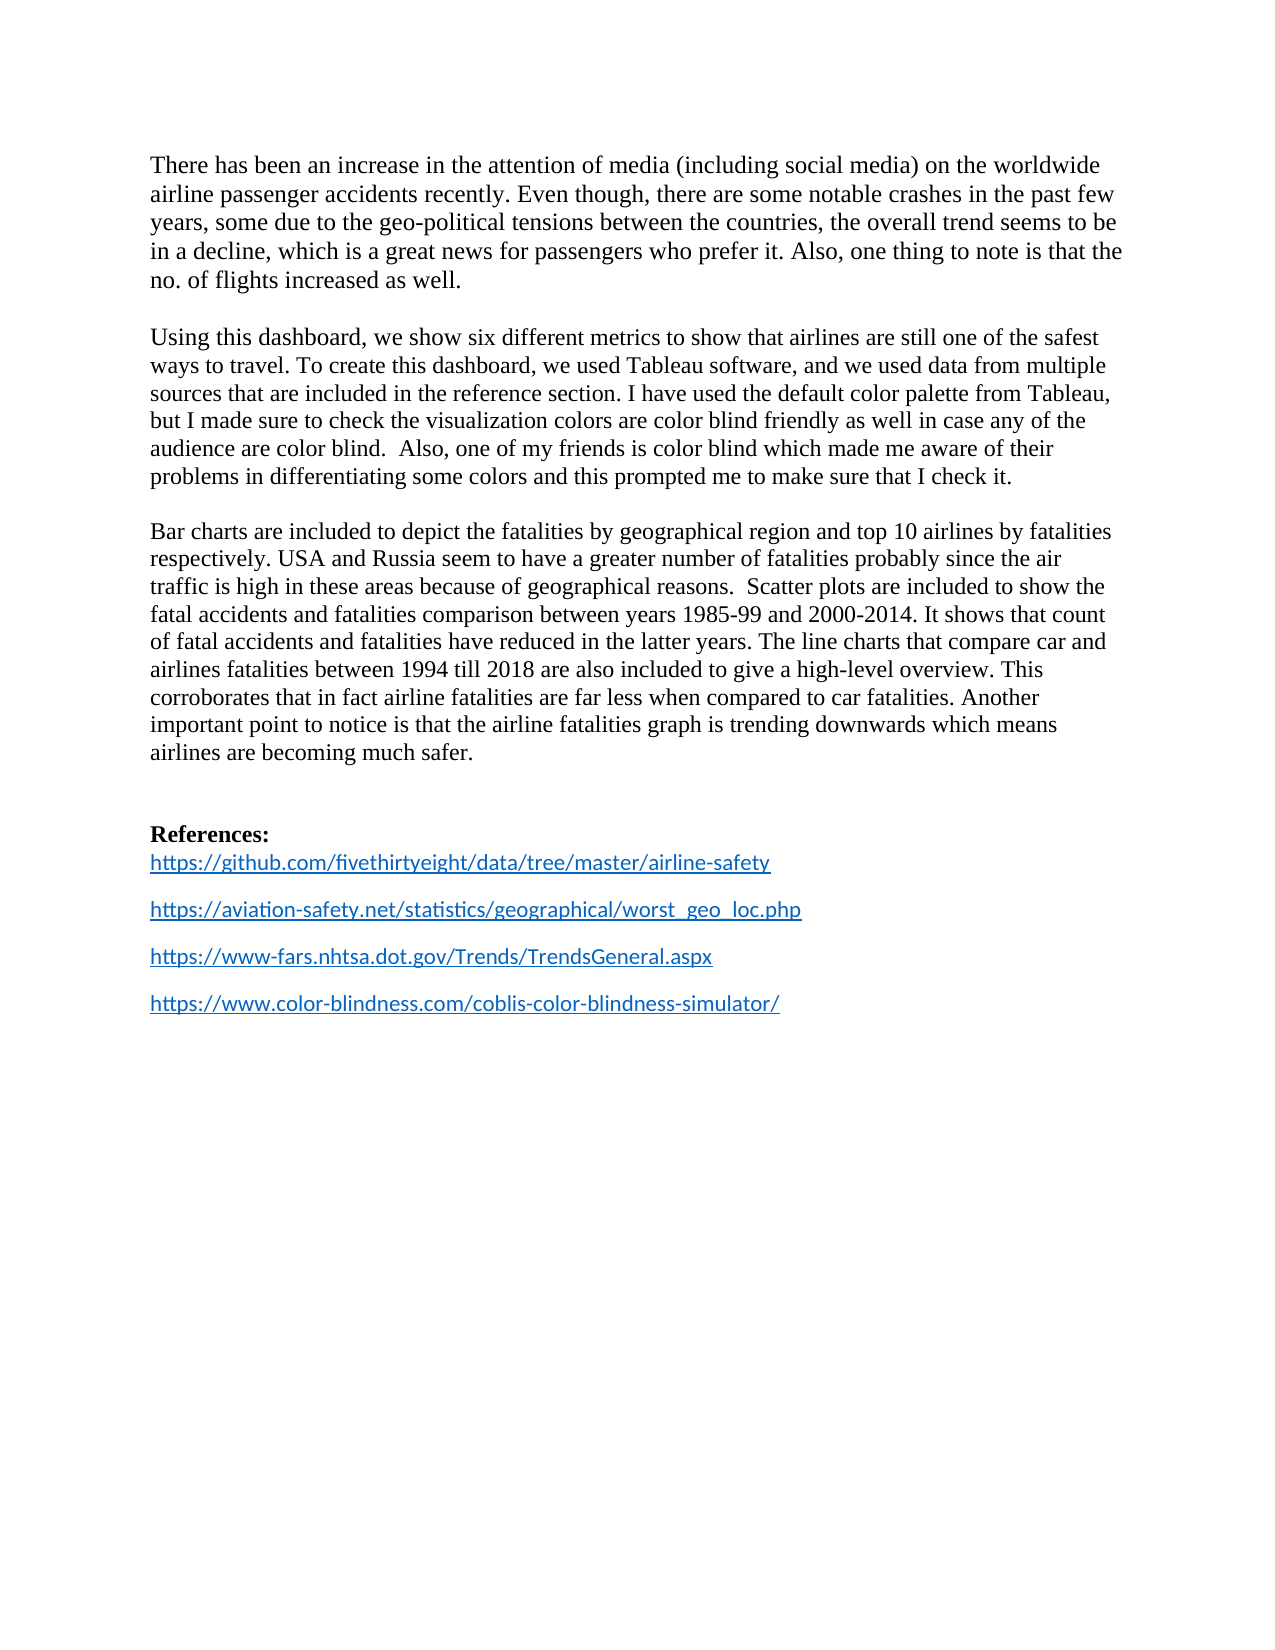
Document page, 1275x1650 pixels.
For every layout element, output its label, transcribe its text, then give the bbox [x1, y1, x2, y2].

text https://www-fars.nhtsa.dot.gov/Trends/TrendsGeneral.aspx [150, 942, 1125, 970]
text https://github.com/fivethirtyeight/data/tree/master/airline-safety [150, 848, 1125, 876]
text References: [150, 821, 1125, 848]
text There has been an increase in the attention of media (including social media) on the worldwide airline passenger accidents recently. Even though, there are some notable crashes in the past few years, some due to the geo-political tensions between the countries, the overall trend seems to be in a decline, which is a great news for passengers who prefer it. Also, one thing to note is that the no. of flights increased as well. [150, 150, 1125, 294]
text https://aviation-safety.net/statistics/geographical/worst_geo_loc.php [150, 895, 1125, 923]
text Bar charts are included to depict the fatalities by geographical region and top 10 airlines by fatalities respectively. USA and Russia seem to have a greater number of fatalities probably since the air traffic is high in these areas because of geographical reasons. Scatter plots are included to show the fatal accidents and fatalities comparison between years 1985-99 and 2000-2014. It shows that count of fatal accidents and fatalities have reduced in the latter years. The line charts that compare car and airlines fatalities between 1994 till 2018 are also included to give a high-level overview. This corroborates that in fact airline fatalities are far less when compared to car fatalities. Another important point to notice is that the airline fatalities graph is trending downwards which means airlines are becoming much safer. [150, 517, 1125, 765]
text https://www.color-blindness.com/coblis-color-blindness-simulator/ [150, 989, 1125, 1017]
text Using this dashboard, we show six different metrics to show that airlines are still one of the safest ways to travel. To create this dashboard, we used Tableau software, and we used data from multiple sources that are included in the reference section. I have used the default color palette from Tableau, but I made sure to check the visualization colors are color blind friendly as well in case any of the audience are color blind. Also, one of my friends is color blind which made me aware of their problems in differentiating some colors and this prompted me to make sure that I check it. [150, 322, 1125, 489]
